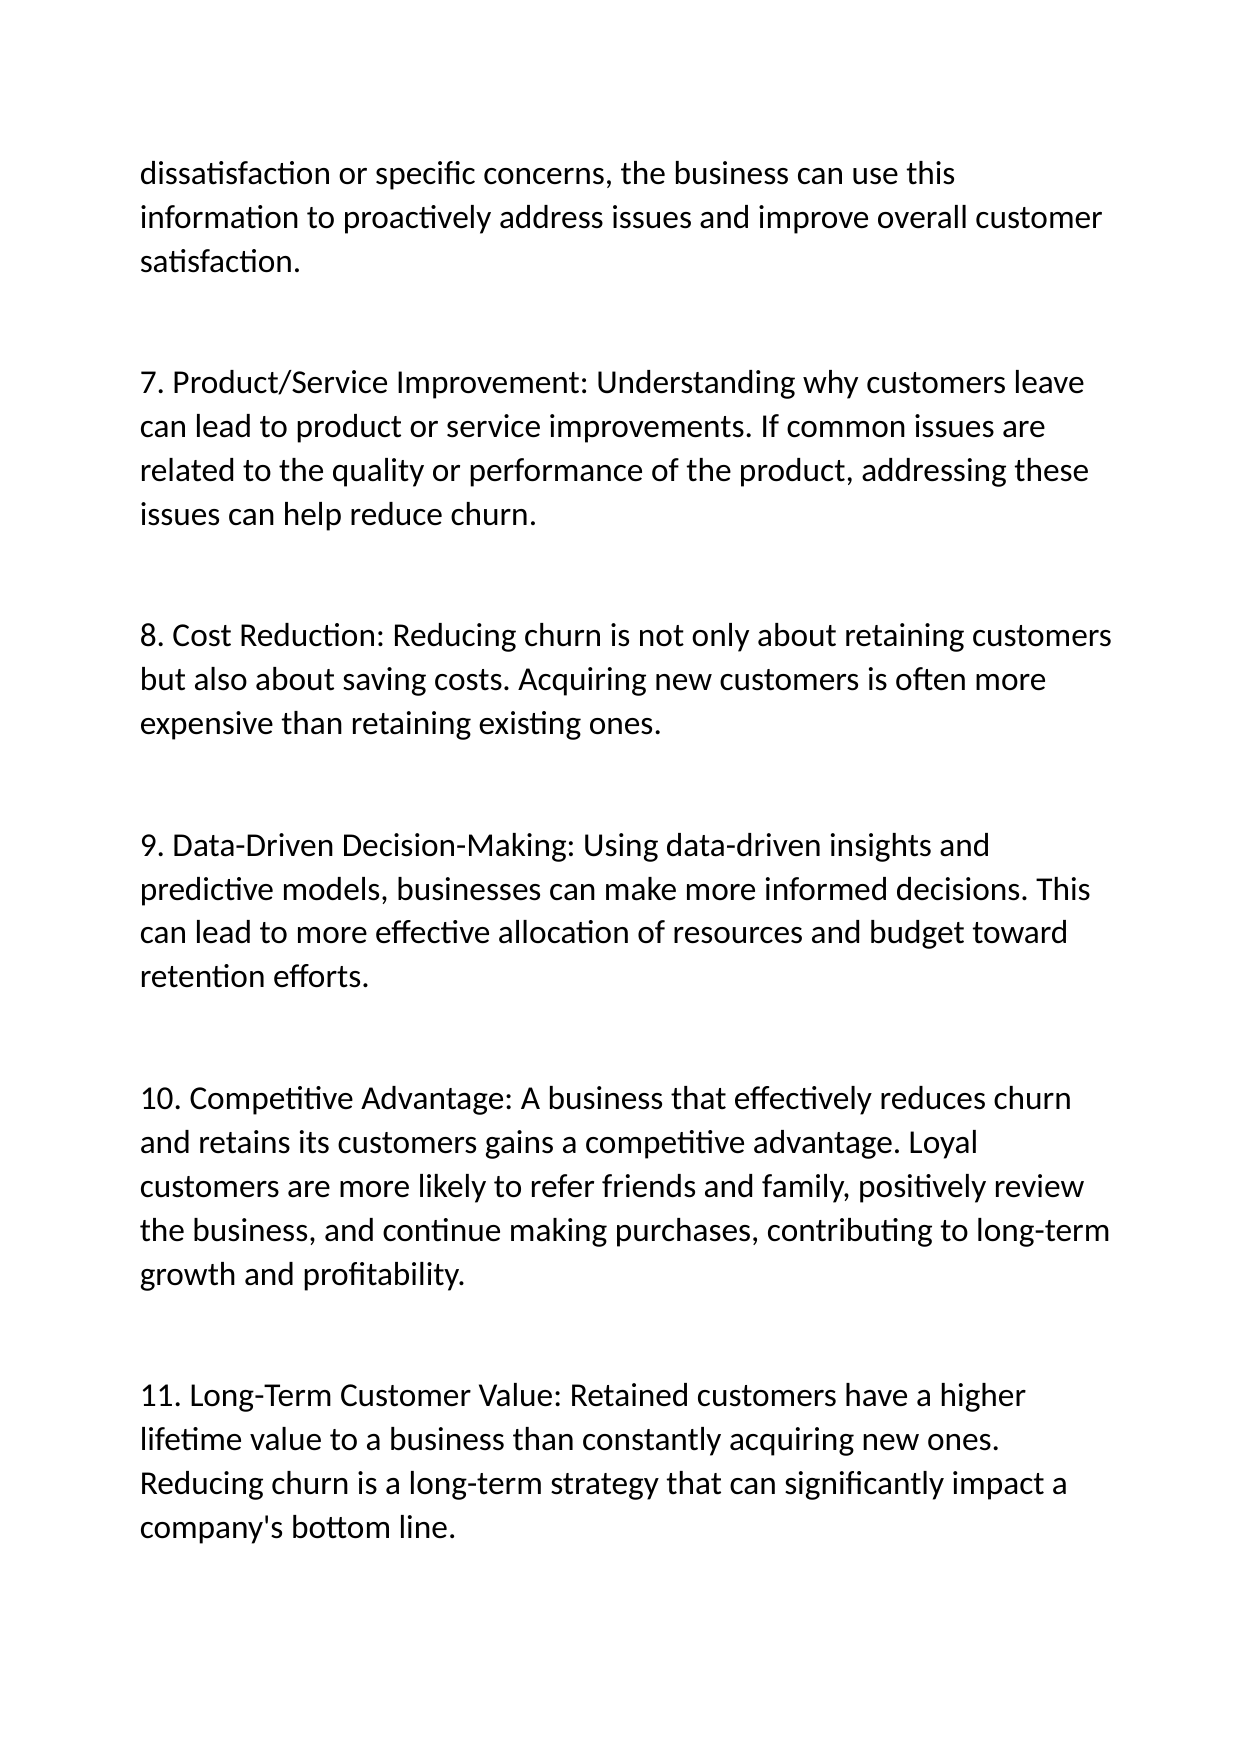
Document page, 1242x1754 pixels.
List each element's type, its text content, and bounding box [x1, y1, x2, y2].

text 11. Long-Term Customer Value: Retained customers have a higher lifetime value to a business than constantly acquiring new ones. Reducing churn is a long-term strategy that can significantly impact a company's bottom line. [139, 1374, 1117, 1546]
text 9. Data-Driven Decision-Making: Using data-driven insights and predictive models, businesses can make more informed decisions. This can lead to more effective allocation of resources and budget toward retention efforts. [139, 823, 1117, 996]
text 7. Product/Service Improvement: Understanding why customers leave can lead to product or service improvements. If common issues are related to the quality or performance of the product, addressing these issues can help reduce churn. [139, 361, 1117, 534]
text 10. Competitive Advantage: A business that effectively reduces churn and retains its customers gains a competitive advantage. Loyal customers are more likely to refer friends and family, positively review the business, and continue making purchases, contributing to long-term growth and profitability. [139, 1077, 1117, 1293]
text 8. Cost Reduction: Reducing churn is not only about retaining customers but also about saving costs. Acquiring new customers is often more expensive than retaining existing ones. [139, 614, 1117, 743]
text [139, 152, 1117, 281]
